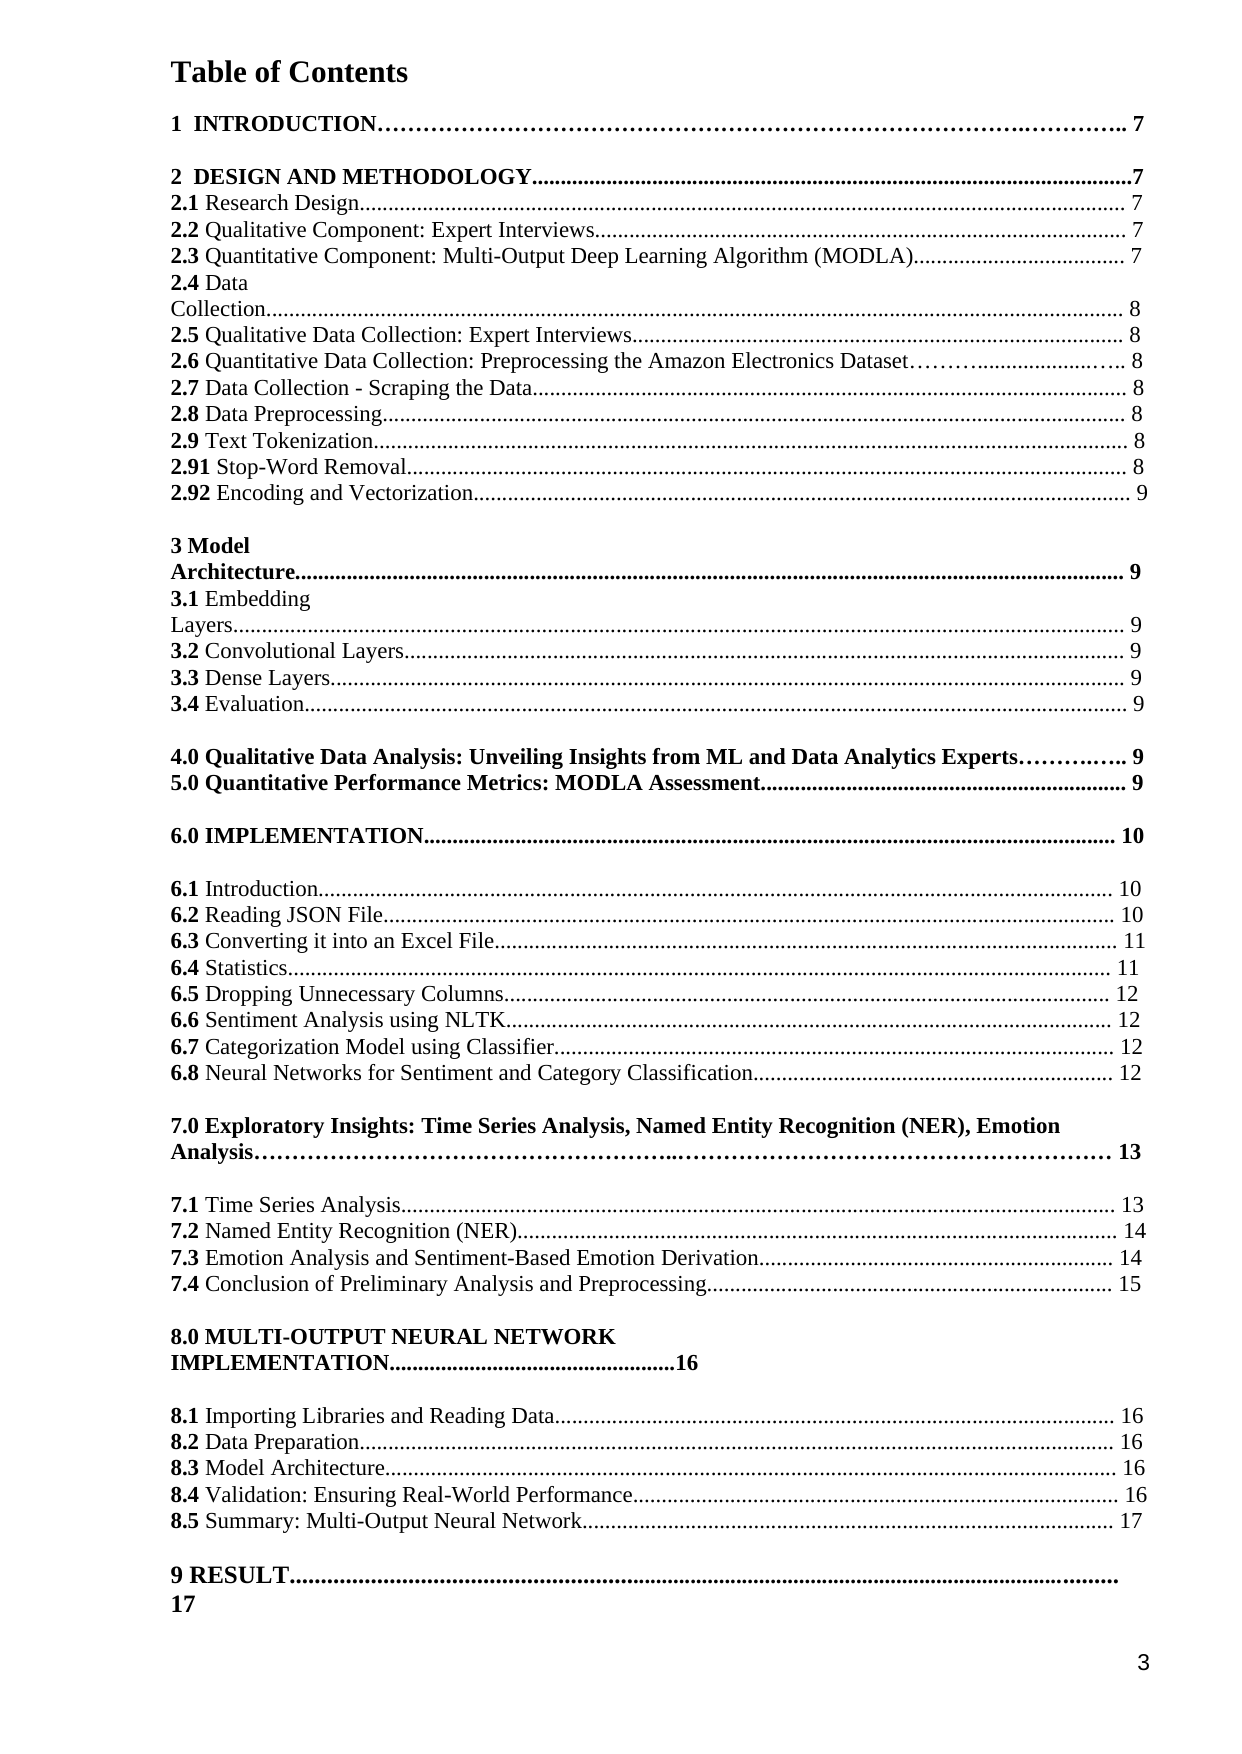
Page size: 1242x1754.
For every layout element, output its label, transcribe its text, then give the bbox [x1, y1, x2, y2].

text 6.7 Categorization Model using Classifier.................................................................................................. 12 [170, 1033, 1150, 1059]
text 2 DESIGN AND METHODOLOGY.........................................................................................................7 [170, 163, 1150, 189]
text 2.91 Stop-Word Removal.............................................................................................................................. 8 [170, 453, 1150, 479]
text 2.8 Data Preprocessing.................................................................................................................................. 8 [170, 400, 1150, 427]
text 7.3 Emotion Analysis and Sentiment-Based Emotion Derivation.............................................................. 14 [170, 1244, 1150, 1270]
text 8.5 Summary: Multi-Output Neural Network............................................................................................. 17 [170, 1507, 1150, 1533]
text 2.4 Data Collection...................................................................................................................................................... 8 [170, 268, 1150, 321]
text 3.3 Dense Layers........................................................................................................................................... 9 [170, 664, 1150, 690]
text 8.0 MULTI-OUTPUT NEURAL NETWORK IMPLEMENTATION..................................................16 [170, 1323, 1150, 1375]
text 3.1 Embedding Layers............................................................................................................................................................ 9 [170, 585, 1150, 637]
text 6.3 Converting it into an Excel File............................................................................................................. 11 [170, 927, 1150, 954]
text 2.92 Encoding and Vectorization................................................................................................................... 9 [170, 479, 1150, 532]
text 2.2 Qualitative Component: Expert Interviews............................................................................................. 7 [170, 216, 1150, 242]
text 2.1 Research Design...................................................................................................................................... 7 [170, 189, 1150, 216]
text 8.4 Validation: Ensuring Real-World Performance..................................................................................... 16 [170, 1481, 1150, 1507]
text 7.1 Time Series Analysis............................................................................................................................. 13 [170, 1191, 1150, 1217]
text 2.7 Data Collection - Scraping the Data........................................................................................................ 8 [170, 374, 1150, 400]
text 2.9 Text Tokenization.................................................................................................................................... 8 [170, 427, 1150, 453]
text 9 RESULT........................................................................................................................................... 17 [170, 1560, 1150, 1617]
text 6.4 Statistics................................................................................................................................................ 11 [170, 954, 1150, 980]
text 3.2 Convolutional Layers.............................................................................................................................. 9 [170, 637, 1150, 664]
text 7.4 Conclusion of Preliminary Analysis and Preprocessing....................................................................... 15 [170, 1270, 1150, 1296]
text 6.8 Neural Networks for Sentiment and Category Classification............................................................... 12 [170, 1059, 1150, 1112]
text 6.0 IMPLEMENTATION......................................................................................................................... 10 [170, 822, 1150, 848]
text 7.2 Named Entity Recognition (NER)......................................................................................................... 14 [170, 1217, 1150, 1244]
text 4.0 Qualitative Data Analysis: Unveiling Insights from ML and Data Analytics Experts……….….. 9 [170, 743, 1150, 769]
text 6.6 Sentiment Analysis using NLTK.......................................................................................................... 12 [170, 1006, 1150, 1033]
text 2.6 Quantitative Data Collection: Preprocessing the Amazon Electronics Dataset………....................….. 8 [170, 348, 1150, 374]
text 8.2 Data Preparation.................................................................................................................................... 16 [170, 1428, 1150, 1454]
text Table of Contents [170, 53, 1150, 89]
text 6.2 Reading JSON File................................................................................................................................ 10 [170, 901, 1150, 927]
text 6.5 Dropping Unnecessary Columns.......................................................................................................... 12 [170, 980, 1150, 1006]
text 1 INTRODUCTION………………………………………………………………………….………….. 7 [170, 89, 1150, 163]
text 2.5 Qualitative Data Collection: Expert Interviews...................................................................................... 8 [170, 321, 1150, 348]
text 8.1 Importing Libraries and Reading Data.................................................................................................. 16 [170, 1402, 1150, 1428]
text 6.1 Introduction........................................................................................................................................... 10 [170, 875, 1150, 901]
text 2.3 Quantitative Component: Multi-Output Deep Learning Algorithm (MODLA)..................................... 7 [170, 242, 1150, 268]
text 8.3 Model Architecture................................................................................................................................ 16 [170, 1454, 1150, 1481]
text 5.0 Quantitative Performance Metrics: MODLA Assessment................................................................ 9 [170, 769, 1150, 822]
text 7.0 Exploratory Insights: Time Series Analysis, Named Entity Recognition (NER), Emotion Analysis………………………………………………..………………………………………………… 13 [170, 1112, 1150, 1164]
text 3 Model Architecture................................................................................................................................................. 9 [170, 532, 1150, 585]
text 3.4 Evaluation................................................................................................................................................ 9 [170, 690, 1150, 717]
